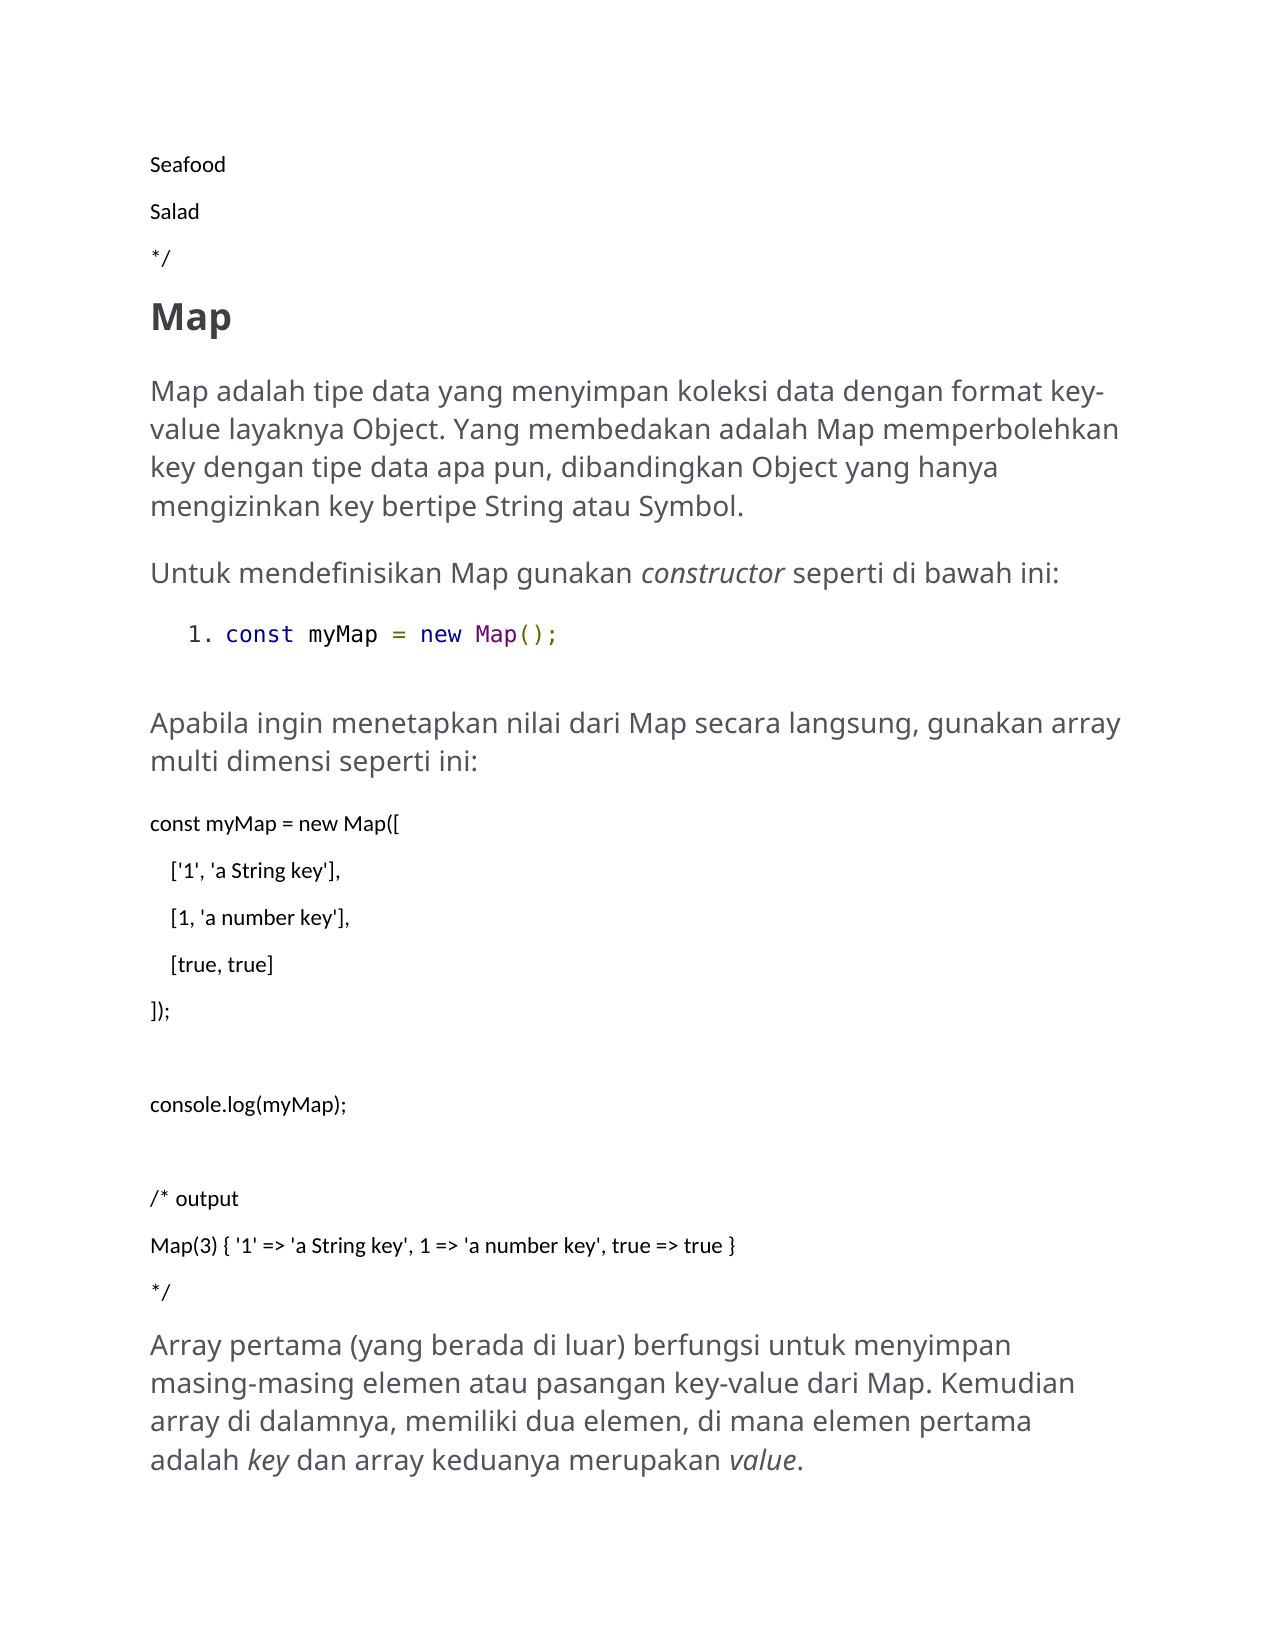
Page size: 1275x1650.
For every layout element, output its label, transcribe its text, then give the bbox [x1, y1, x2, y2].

text Apabila ingin menetapkan nilai dari Map secara langsung, gunakan array multi dimensi seperti ini: [150, 703, 1125, 780]
text console.log(myMap); [150, 1090, 1125, 1118]
text [true, true] [150, 950, 1125, 978]
subtitle Map [150, 291, 1125, 342]
text /* output [150, 1184, 1125, 1212]
text Map(3) { '1' => 'a String key', 1 => 'a number key', true => true } [150, 1231, 1125, 1259]
list const myMap = new Map(); [187, 621, 1125, 647]
text const myMap = new Map([ [150, 809, 1125, 837]
text */ [150, 244, 1125, 272]
text ['1', 'a String key'], [150, 856, 1125, 884]
text Untuk mendefinisikan Map gunakan constructor seperti di bawah ini: [150, 553, 1125, 592]
text Salad [150, 197, 1125, 225]
text Map adalah tipe data yang menyimpan koleksi data dengan format key-value layaknya Object. Yang membedakan adalah Map memperbolehkan key dengan tipe data apa pun, dibandingkan Object yang hanya mengizinkan key bertipe String atau Symbol. [150, 371, 1125, 524]
text Array pertama (yang berada di luar) berfungsi untuk menyimpan masing-masing elemen atau pasangan key-value dari Map. Kemudian array di dalamnya, memiliki dua elemen, di mana elemen pertama adalah key dan array keduanya merupakan value. [150, 1325, 1125, 1478]
text Seafood [150, 150, 1125, 178]
text [1, 'a number key'], [150, 903, 1125, 931]
text */ [150, 1278, 1125, 1306]
text ]); [150, 997, 1125, 1025]
